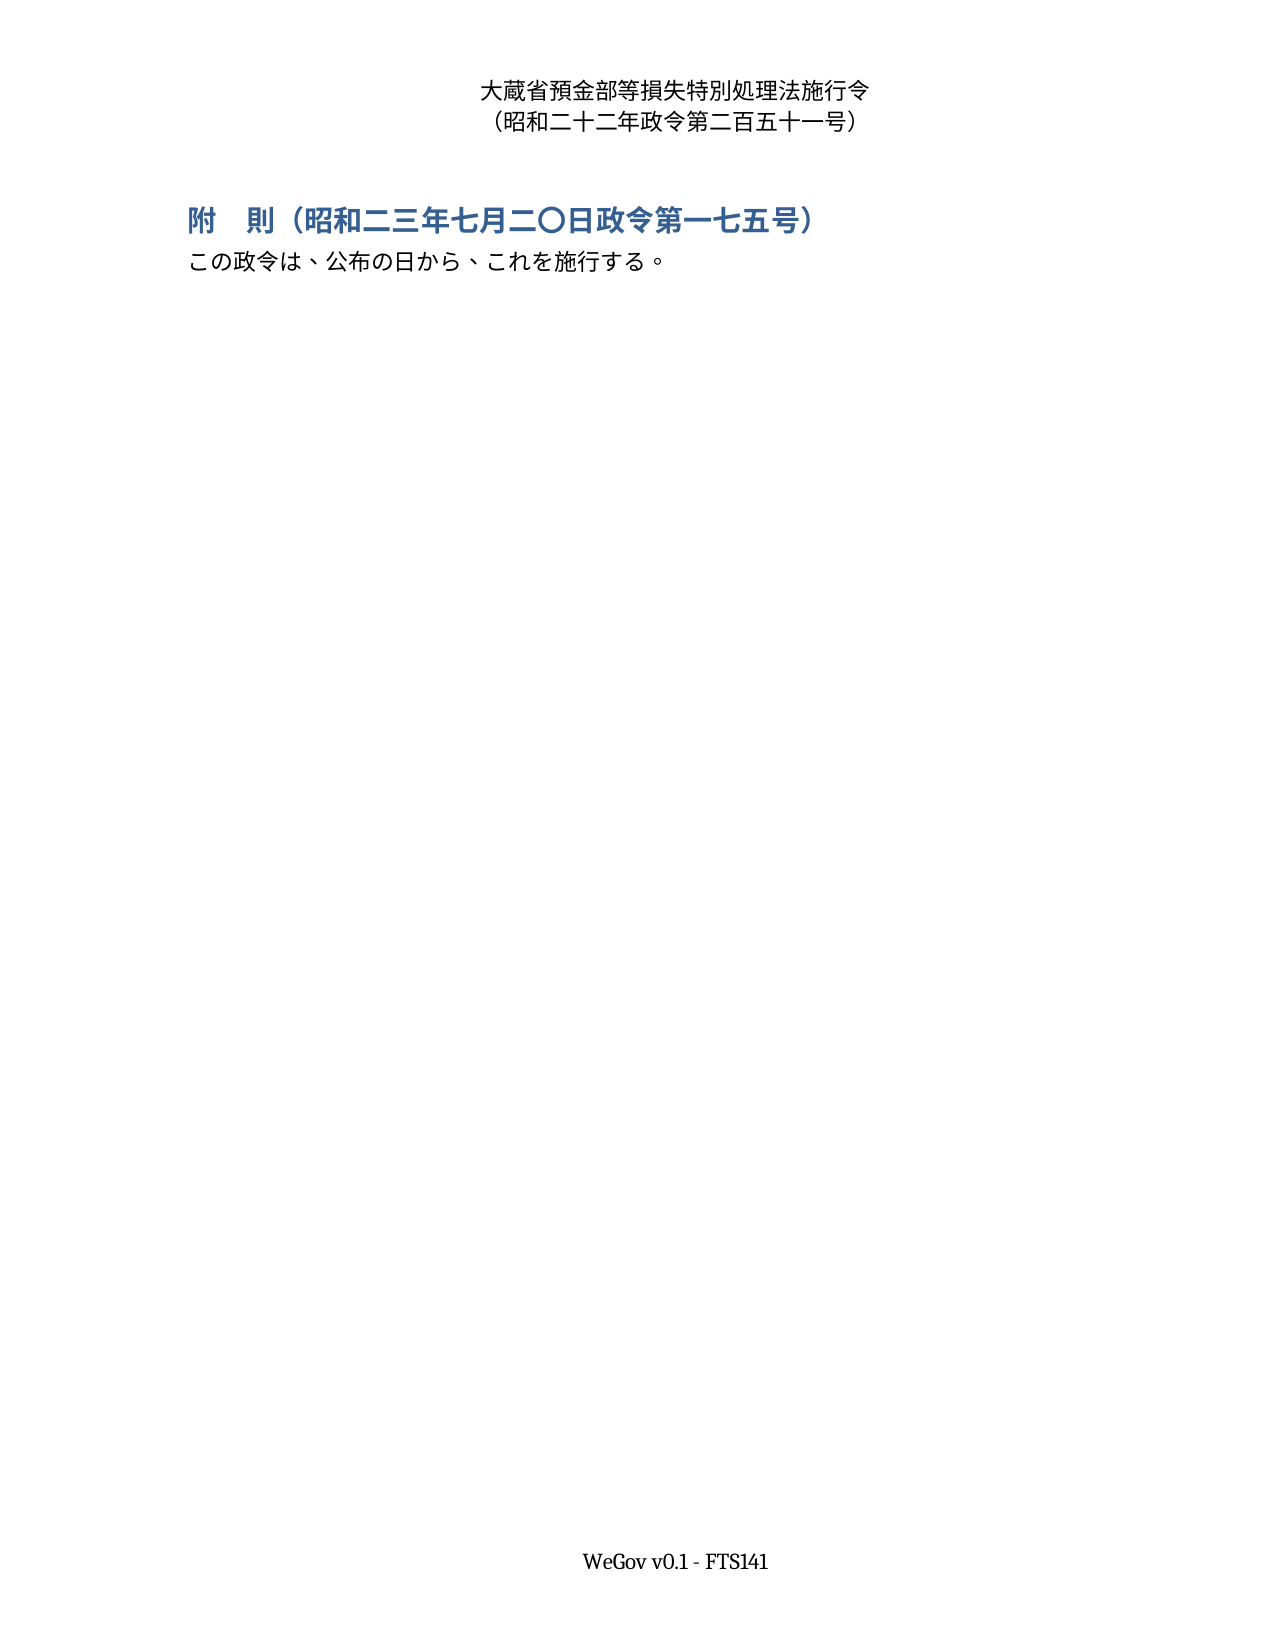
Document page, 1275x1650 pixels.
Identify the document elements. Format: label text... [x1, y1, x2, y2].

text この政令は、公布の日から、これを施行する。 [187, 246, 1087, 277]
subtitle 附 則（昭和二三年七月二〇日政令第一七五号） [187, 200, 1087, 240]
